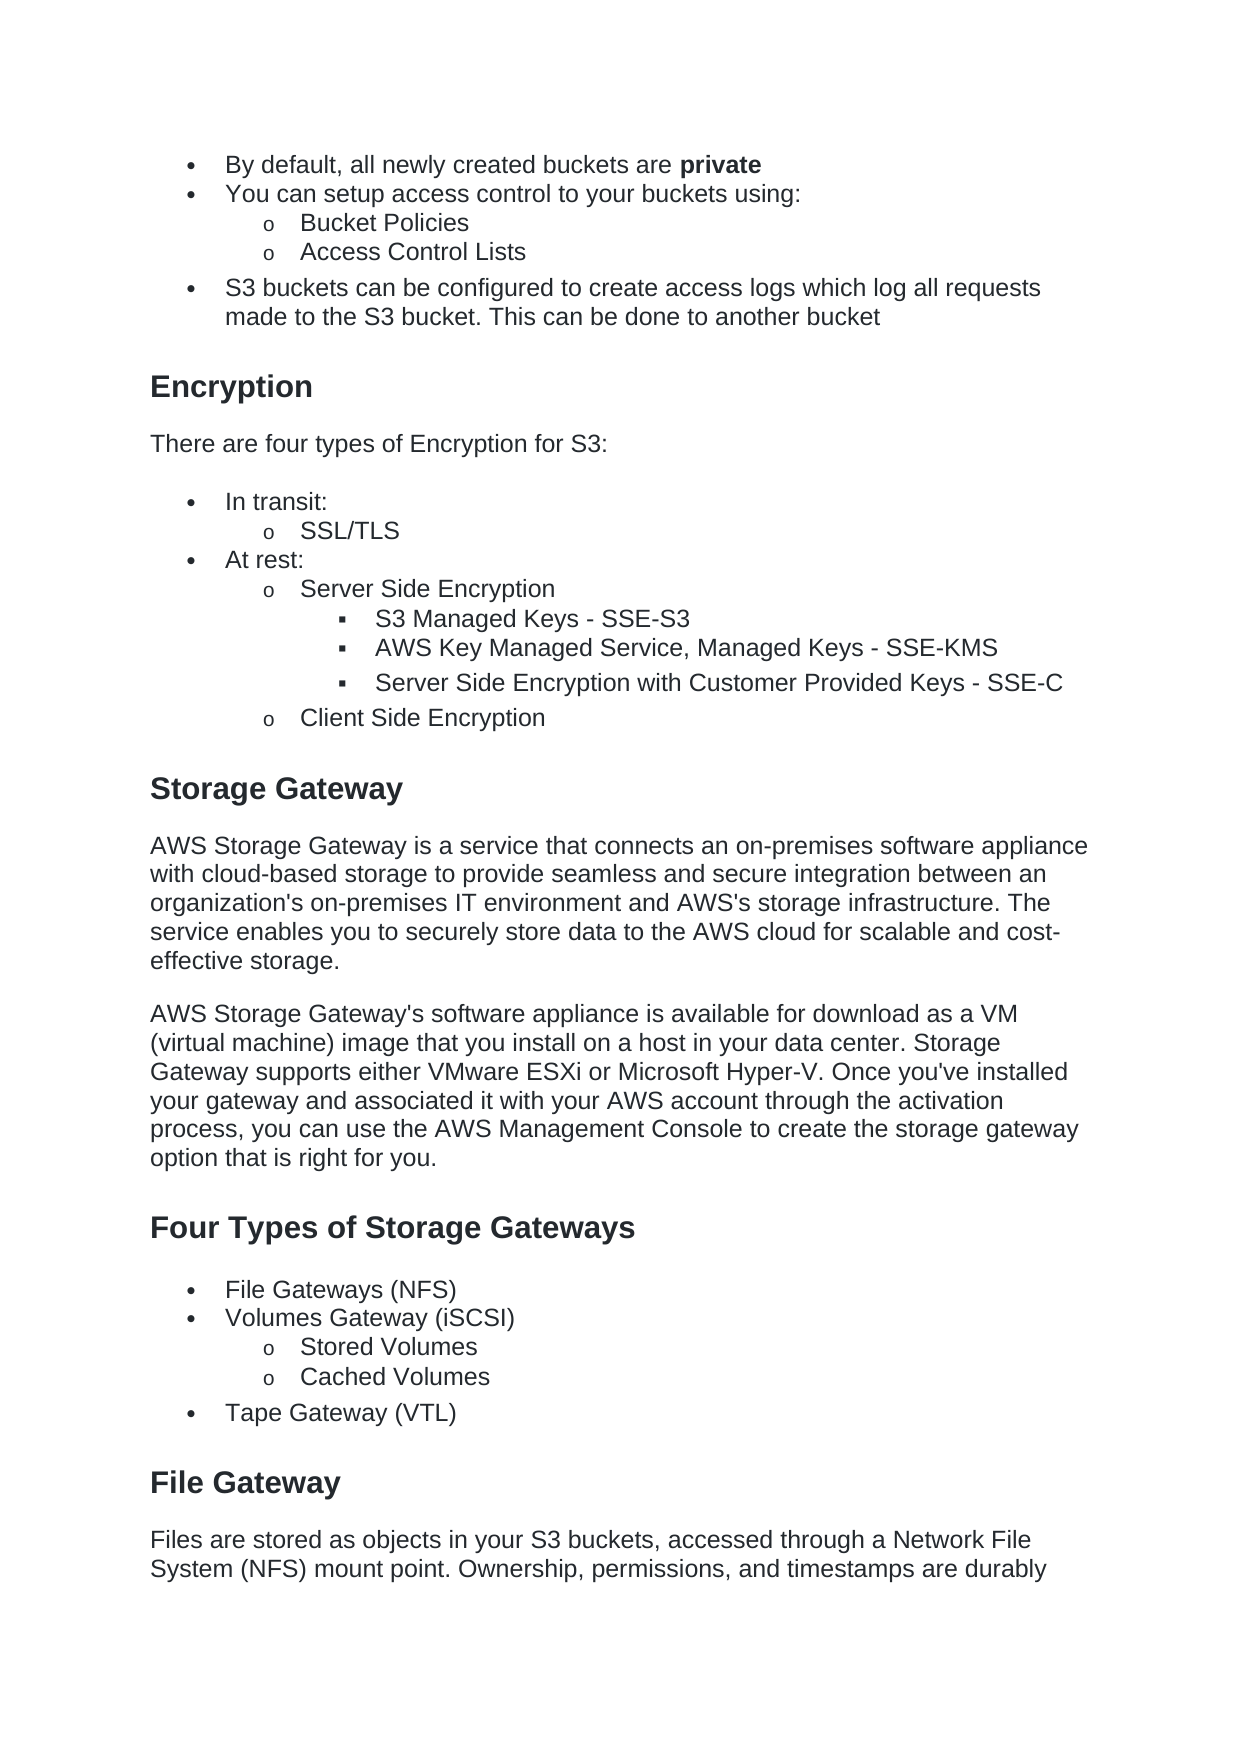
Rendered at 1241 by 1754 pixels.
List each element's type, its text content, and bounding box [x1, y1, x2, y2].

text Storage Gateway [150, 770, 1090, 806]
text Encryption [150, 368, 1090, 404]
text AWS Storage Gateway is a service that connects an on-premises software appliance with cloud-based storage to provide seamless and secure integration between an organization's on-premises IT environment and AWS's storage infrastructure. The service enables you to securely store data to the AWS cloud for scalable and cost-effective storage. [150, 831, 1090, 974]
list Client Side Encryption [262, 703, 1090, 732]
list SSL/TLS [262, 516, 1090, 545]
text AWS Storage Gateway's software appliance is available for download as a VM (virtual machine) image that you install on a host in your data center. Storage Gateway supports either VMware ESXi or Microsoft Hyper-V. Once you've installed your gateway and associated it with your AWS account through the activation process, you can use the AWS Management Console to create the storage gateway option that is right for you. [150, 999, 1090, 1172]
text Four Types of Storage Gateways [150, 1209, 1090, 1245]
list File Gateways (NFS) [187, 1274, 1090, 1303]
list Cached Volumes [262, 1362, 1090, 1391]
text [150, 1525, 1090, 1582]
list By default, all newly created buckets are private [187, 150, 1090, 179]
list Bucket Policies [262, 207, 1090, 237]
list S3 buckets can be configured to create access logs which log all requests made to the S3 bucket. This can be done to another bucket [187, 273, 1090, 331]
text File Gateway [150, 1464, 1090, 1500]
list You can setup access control to your buckets using: [187, 179, 1090, 207]
list Server Side Encryption [262, 574, 1090, 604]
list Volumes Gateway (iSCSI) [187, 1303, 1090, 1332]
list Access Control Lists [262, 237, 1090, 267]
list Server Side Encryption with Customer Provided Keys - SSE-C [337, 668, 1090, 696]
list Stored Volumes [262, 1332, 1090, 1362]
list AWS Key Managed Service, Managed Keys - SSE-KMS [337, 633, 1090, 661]
list S3 Managed Keys - SSE-S3 [337, 604, 1090, 633]
list At rest: [187, 545, 1090, 574]
text There are four types of Encryption for S3: [150, 429, 1090, 458]
list In transit: [187, 487, 1090, 516]
list Tape Gateway (VTL) [187, 1398, 1090, 1426]
